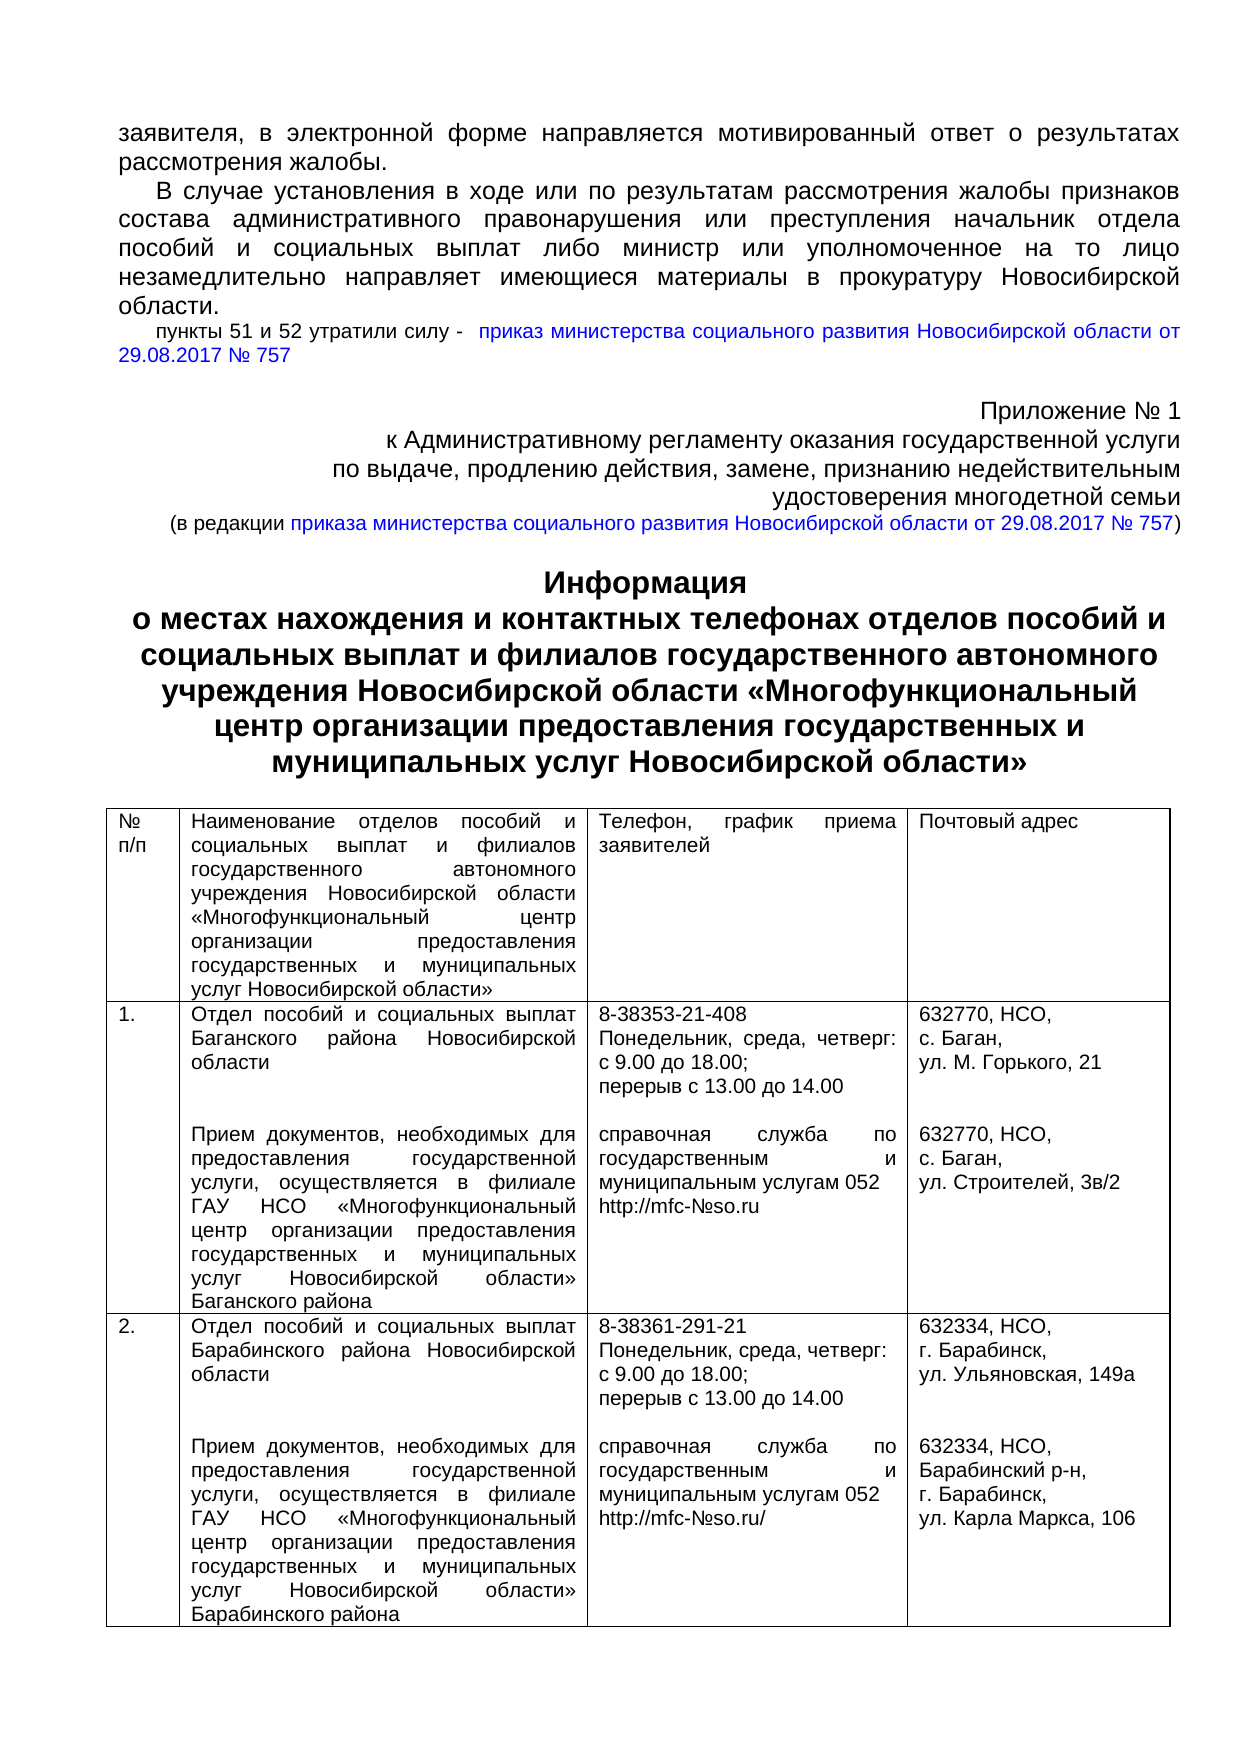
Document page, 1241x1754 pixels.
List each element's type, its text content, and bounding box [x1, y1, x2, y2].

table_header № п/п [107, 809, 179, 1001]
table_cell 632770, НСО, с. Баган, ул. М. Горького, 21 [908, 1002, 1169, 1122]
text к Административному регламенту оказания государственной услуги [118, 425, 1181, 453]
text пункты 51 и 52 утратили силу - приказ министерства социального развития Новосибирской области от 29.08.2017 № 757 [118, 319, 1181, 367]
table_cell 632334, НСО, г. Барабинск, ул. Ульяновская, 149а [908, 1314, 1169, 1434]
table_header Наименование отделов пособий и социальных выплат и филиалов государственного автономного учреждения Новосибирской области «Многофункциональный центр организации предоставления государственных и муниципальных услуг Новосибирской области» [180, 809, 587, 1001]
text (в редакции приказа министерства социального развития Новосибирской области от 29.08.2017 № 757) [118, 511, 1181, 535]
table_cell 1. [107, 1002, 179, 1122]
table_cell [107, 1434, 179, 1626]
table_cell справочная служба по государственным и муниципальным услугам 052 http://mfc-№so.ru/ [588, 1434, 907, 1626]
text Информация о местах нахождения и контактных телефонах отделов пособий и социальных выплат и филиалов государственного автономного учреждения Новосибирской области «Многофункциональный центр организации предоставления государственных и муниципальных услуг Новосибирской области» [118, 564, 1181, 779]
table_cell справочная служба по государственным и муниципальным услугам 052 http://mfc-№so.ru [588, 1122, 907, 1313]
table_cell 8-38361-291-21 Понедельник, среда, четверг: с 9.00 до 18.00; перерыв с 13.00 до 14.00 [588, 1314, 907, 1434]
table_cell Отдел пособий и социальных выплат Баганского района Новосибирской области [180, 1002, 587, 1122]
table_cell 2. [107, 1314, 179, 1434]
table_header Почтовый адрес [908, 809, 1169, 1001]
table_cell 632770, НСО, с. Баган, ул. Строителей, 3в/2 [908, 1122, 1169, 1313]
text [118, 118, 1181, 176]
table_cell [107, 1122, 179, 1313]
text В случае установления в ходе или по результатам рассмотрения жалобы признаков состава административного правонарушения или преступления начальник отдела пособий и социальных выплат либо министр или уполномоченное на то лицо незамедлительно направляет имеющиеся материалы в прокуратуру Новосибирской области. [118, 176, 1181, 319]
table_cell Прием документов, необходимых для предоставления государственной услуги, осуществляется в филиале ГАУ НСО «Многофункциональный центр организации предоставления государственных и муниципальных услуг Новосибирской области» Барабинского района [180, 1434, 587, 1626]
table_cell Отдел пособий и социальных выплат Барабинского района Новосибирской области [180, 1314, 587, 1434]
text Приложение № 1 [118, 396, 1181, 425]
table_cell Прием документов, необходимых для предоставления государственной услуги, осуществляется в филиале ГАУ НСО «Многофункциональный центр организации предоставления государственных и муниципальных услуг Новосибирской области» Баганского района [180, 1122, 587, 1313]
text по выдаче, продлению действия, замене, признанию недействительным удостоверения многодетной семьи [118, 453, 1181, 511]
table_header Телефон, график приема заявителей [588, 809, 907, 1001]
table_cell 8-38353-21-408 Понедельник, среда, четверг: с 9.00 до 18.00; перерыв с 13.00 до 14.00 [588, 1002, 907, 1122]
table_cell 632334, НСО, Барабинский р-н, г. Барабинск, ул. Карла Маркса, 106 [908, 1434, 1169, 1626]
